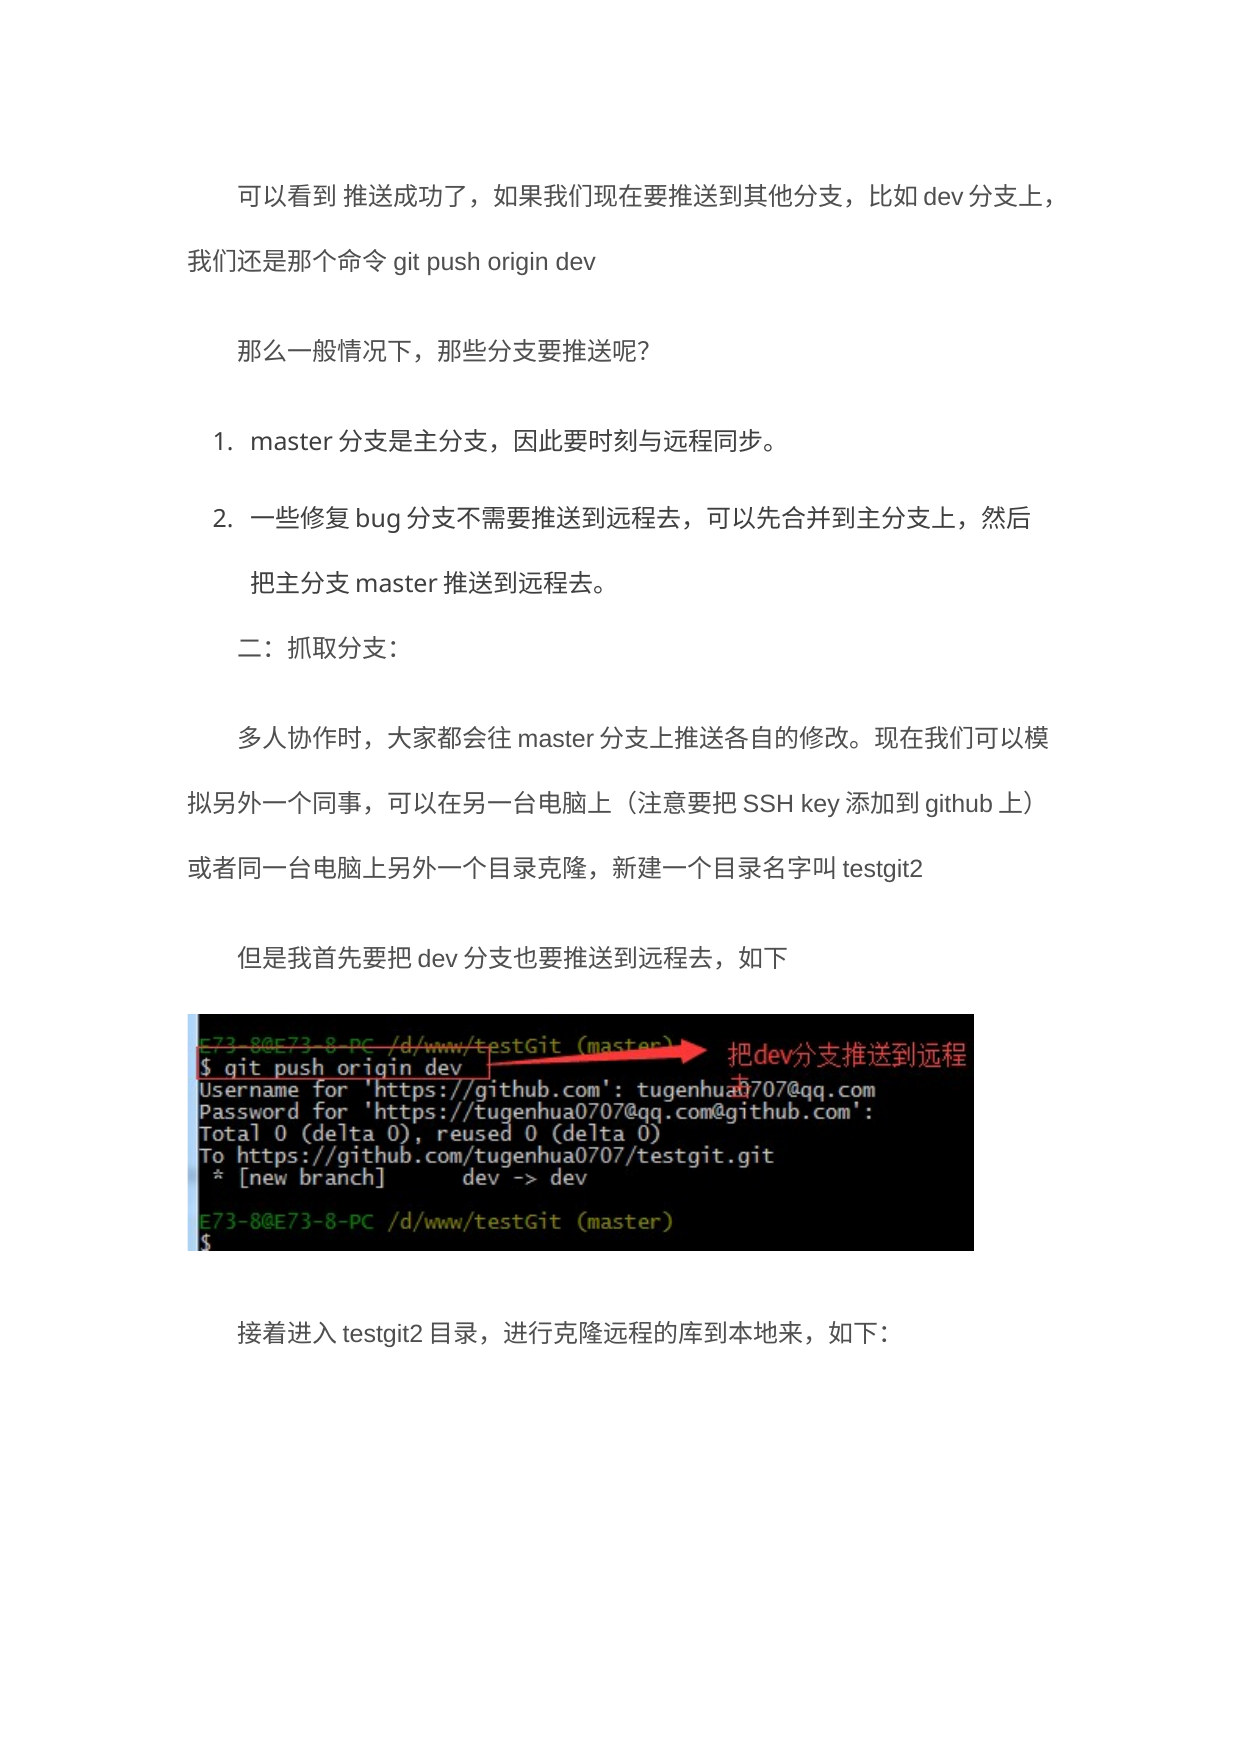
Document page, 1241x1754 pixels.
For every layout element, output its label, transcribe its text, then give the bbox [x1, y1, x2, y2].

list 一些修复bug分支不需要推送到远程去，可以先合并到主分支上，然后把主分支master推送到远程去。 [212, 484, 1053, 614]
text 接着进入testgit2目录，进行克隆远程的库到本地来，如下： [187, 1299, 1053, 1364]
text 但是我首先要把dev分支也要推送到远程去，如下 [187, 924, 1053, 989]
picture [187, 1014, 974, 1251]
list master分支是主分支，因此要时刻与远程同步。 [212, 407, 1053, 472]
text 二：抓取分支： [187, 614, 1053, 679]
text 可以看到 推送成功了，如果我们现在要推送到其他分支，比如dev分支上，我们还是那个命令 git push origin dev [187, 162, 1053, 292]
text 那么一般情况下，那些分支要推送呢？ [187, 317, 1053, 382]
text 多人协作时，大家都会往master分支上推送各自的修改。现在我们可以模拟另外一个同事，可以在另一台电脑上（注意要把SSH key添加到github上）或者同一台电脑上另外一个目录克隆，新建一个目录名字叫testgit2 [187, 704, 1053, 899]
